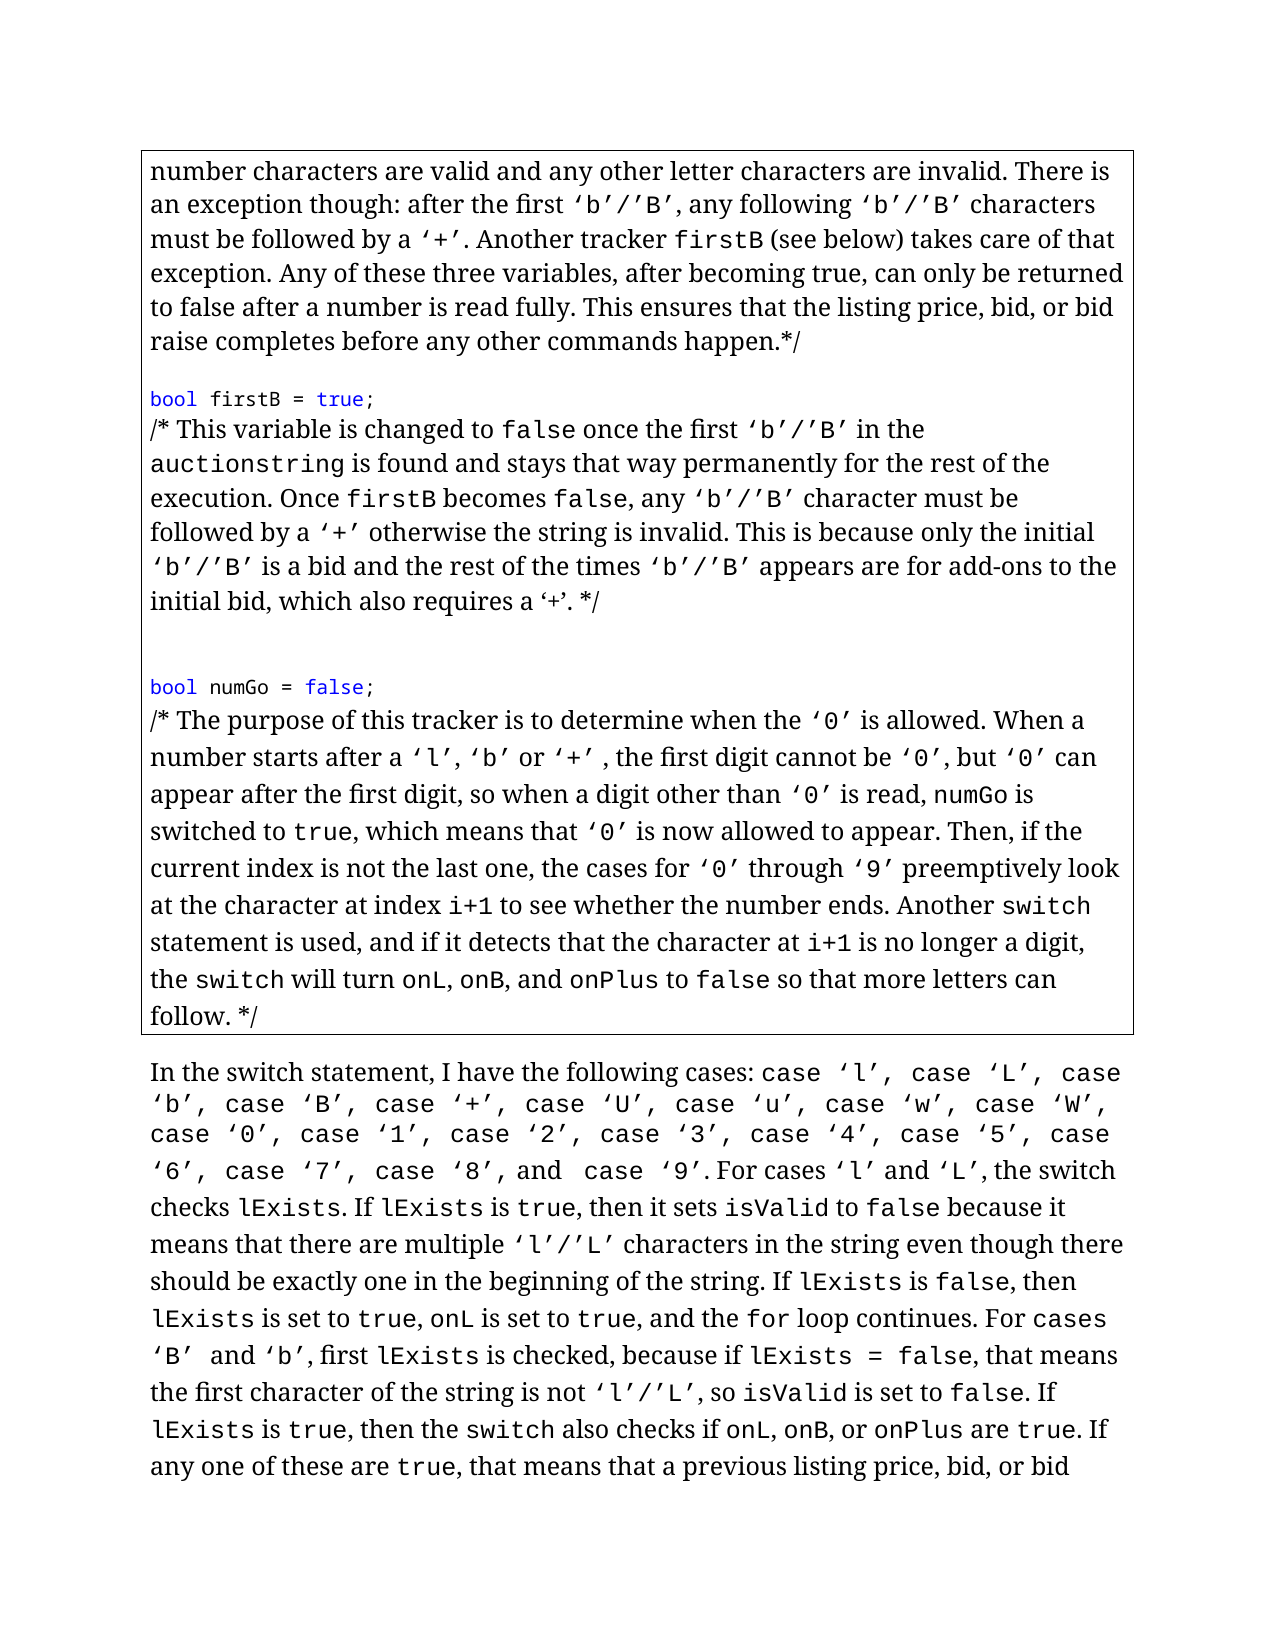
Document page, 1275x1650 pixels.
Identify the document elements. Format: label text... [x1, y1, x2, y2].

text /* This variable is changed to false once the first ‘b’/’B’ in the auctionstring is found and stays that way permanently for the rest of the execution. Once firstB becomes false, any ‘b’/’B’ character must be followed by a ‘+’ otherwise the string is invalid. This is because only the initial ‘b’/’B’ is a bid and the rest of the times ‘b’/’B’ appears are for add-ons to the initial bid, which also requires a ‘+’. */ [150, 412, 1125, 617]
text /* The purpose of this tracker is to determine when the ‘0’ is allowed. When a number starts after a ‘l’, ‘b’ or ‘+’ , the first digit cannot be ‘0’, but ‘0’ can appear after the first digit, so when a digit other than ‘0’ is read, numGo is switched to true, which means that ‘0’ is now allowed to appear. Then, if the current index is not the last one, the cases for ‘0’ through ‘9’ preemptively look at the character at index i+1 to see whether the number ends. Another switch statement is used, and if it detects that the character at i+1 is no longer a digit, the switch will turn onL, onB, and onPlus to false so that more letters can follow. */ [142, 699, 1133, 1034]
text bool numGo = false; [150, 673, 1125, 699]
text bool firstB = true; [150, 385, 1125, 412]
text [150, 1055, 1125, 1483]
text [142, 151, 1133, 358]
